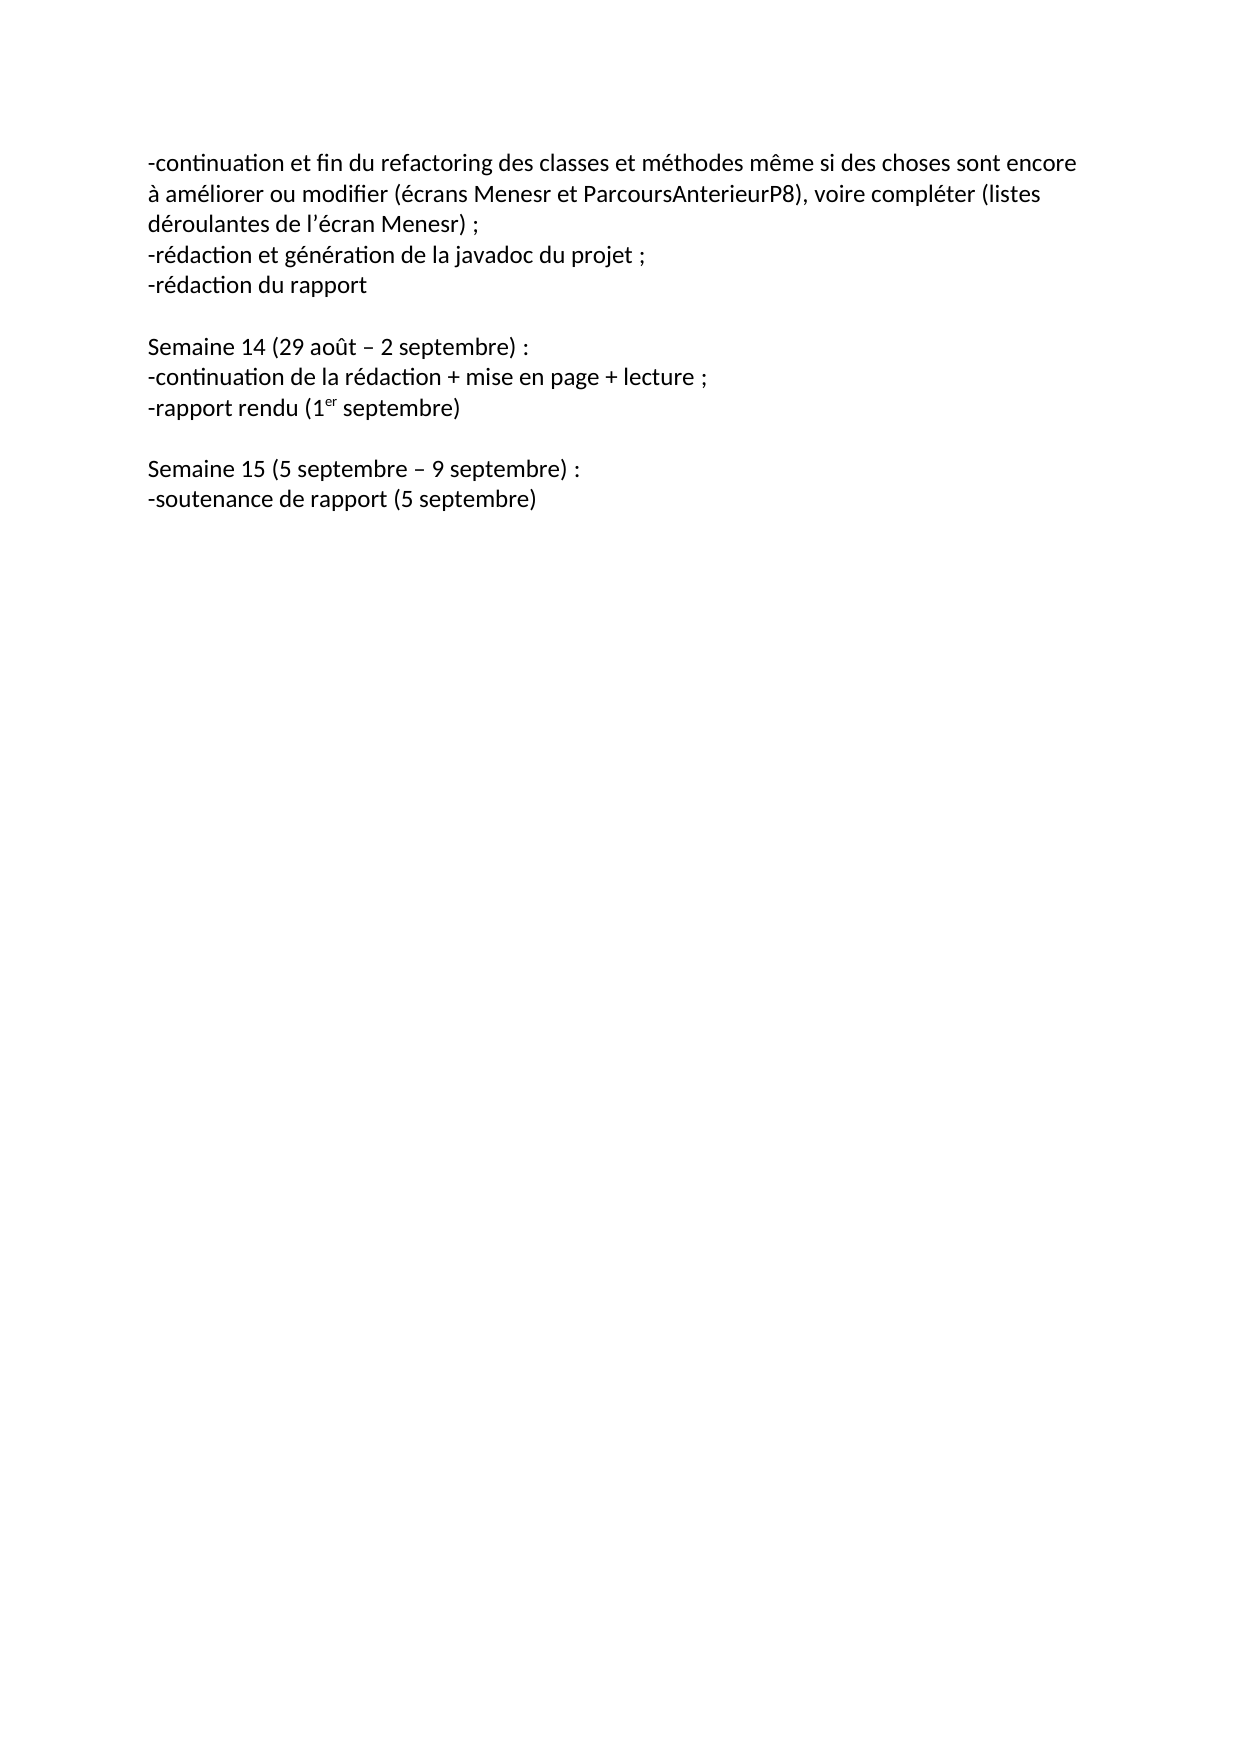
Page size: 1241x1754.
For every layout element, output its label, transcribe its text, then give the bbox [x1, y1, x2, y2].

text -rédaction et génération de la javadoc du projet ; [148, 239, 1093, 270]
text -soutenance de rapport (5 septembre) [148, 483, 1093, 514]
text Semaine 14 (29 août – 2 septembre) : [148, 331, 1093, 361]
text Semaine 15 (5 septembre – 9 septembre) : [148, 453, 1093, 483]
text -rapport rendu (1er septembre) [148, 392, 1093, 422]
text -continuation de la rédaction + mise en page + lecture ; [148, 361, 1093, 392]
text -rédaction du rapport [148, 270, 1093, 300]
text -continuation et fin du refactoring des classes et méthodes même si des choses sont encore à améliorer ou modifier (écrans Menesr et ParcoursAnterieurP8), voire compléter (listes déroulantes de l’écran Menesr) ; [148, 148, 1093, 239]
